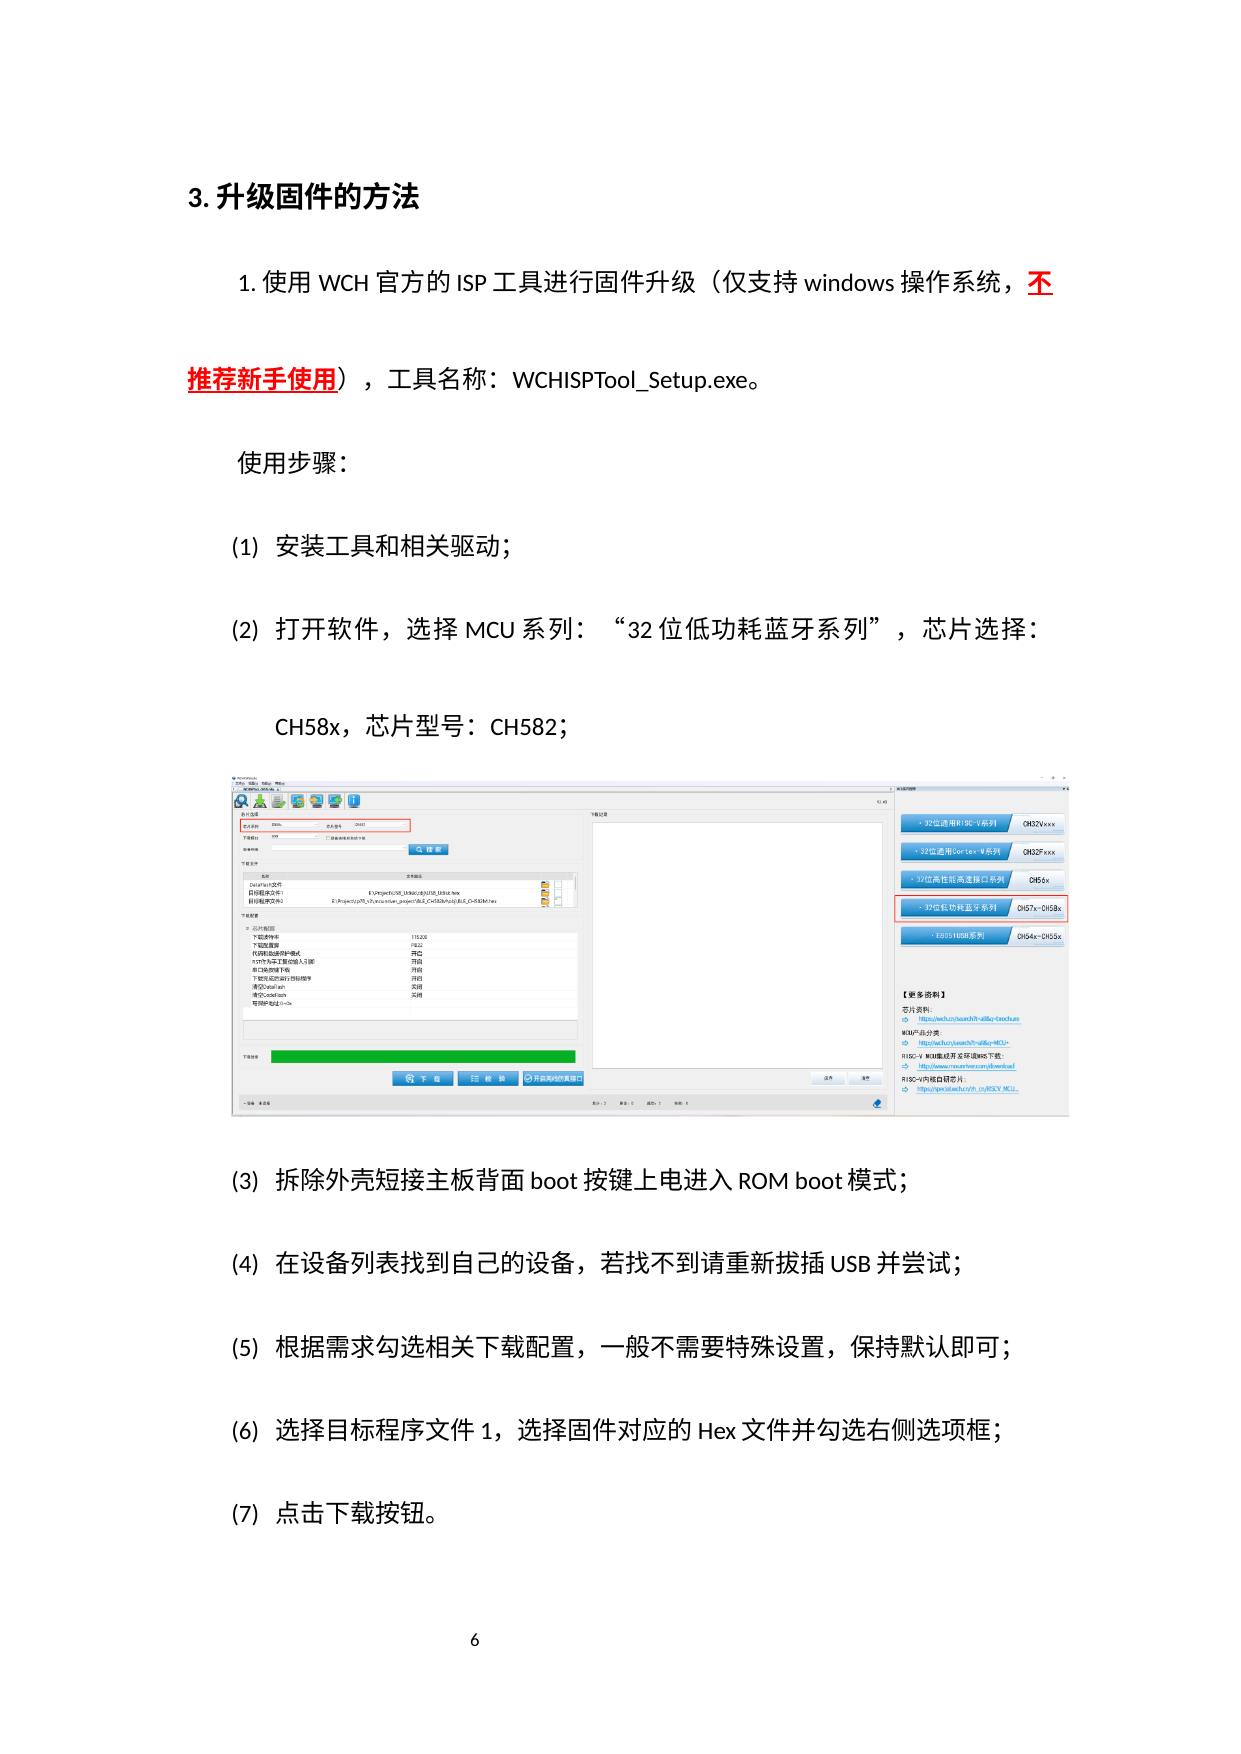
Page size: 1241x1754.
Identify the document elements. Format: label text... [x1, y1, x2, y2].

list 使用步骤： [187, 429, 1053, 494]
list 拆除外壳短接主板背面boot按键上电进入ROM boot模式； [231, 1146, 1053, 1211]
picture [231, 775, 1070, 1117]
list 使用WCH官方的ISP工具进行固件升级（仅支持windows操作系统，不推荐新手使用），工具名称：WCHISPTool_Setup.exe。 [187, 248, 1053, 411]
list 根据需求勾选相关下载配置，一般不需要特殊设置，保持默认即可； [231, 1313, 1053, 1378]
list 选择目标程序文件1，选择固件对应的Hex文件并勾选右侧选项框； [231, 1396, 1053, 1461]
list 打开软件，选择MCU系列：“32位低功耗蓝牙系列”，芯片选择：CH58x，芯片型号：CH582； [231, 595, 1053, 757]
list 点击下载按钮。 [231, 1479, 1053, 1544]
list 安装工具和相关驱动； [231, 512, 1053, 577]
subtitle 升级固件的方法 [187, 162, 1053, 227]
list 在设备列表找到自己的设备，若找不到请重新拔插USB并尝试； [231, 1229, 1053, 1294]
